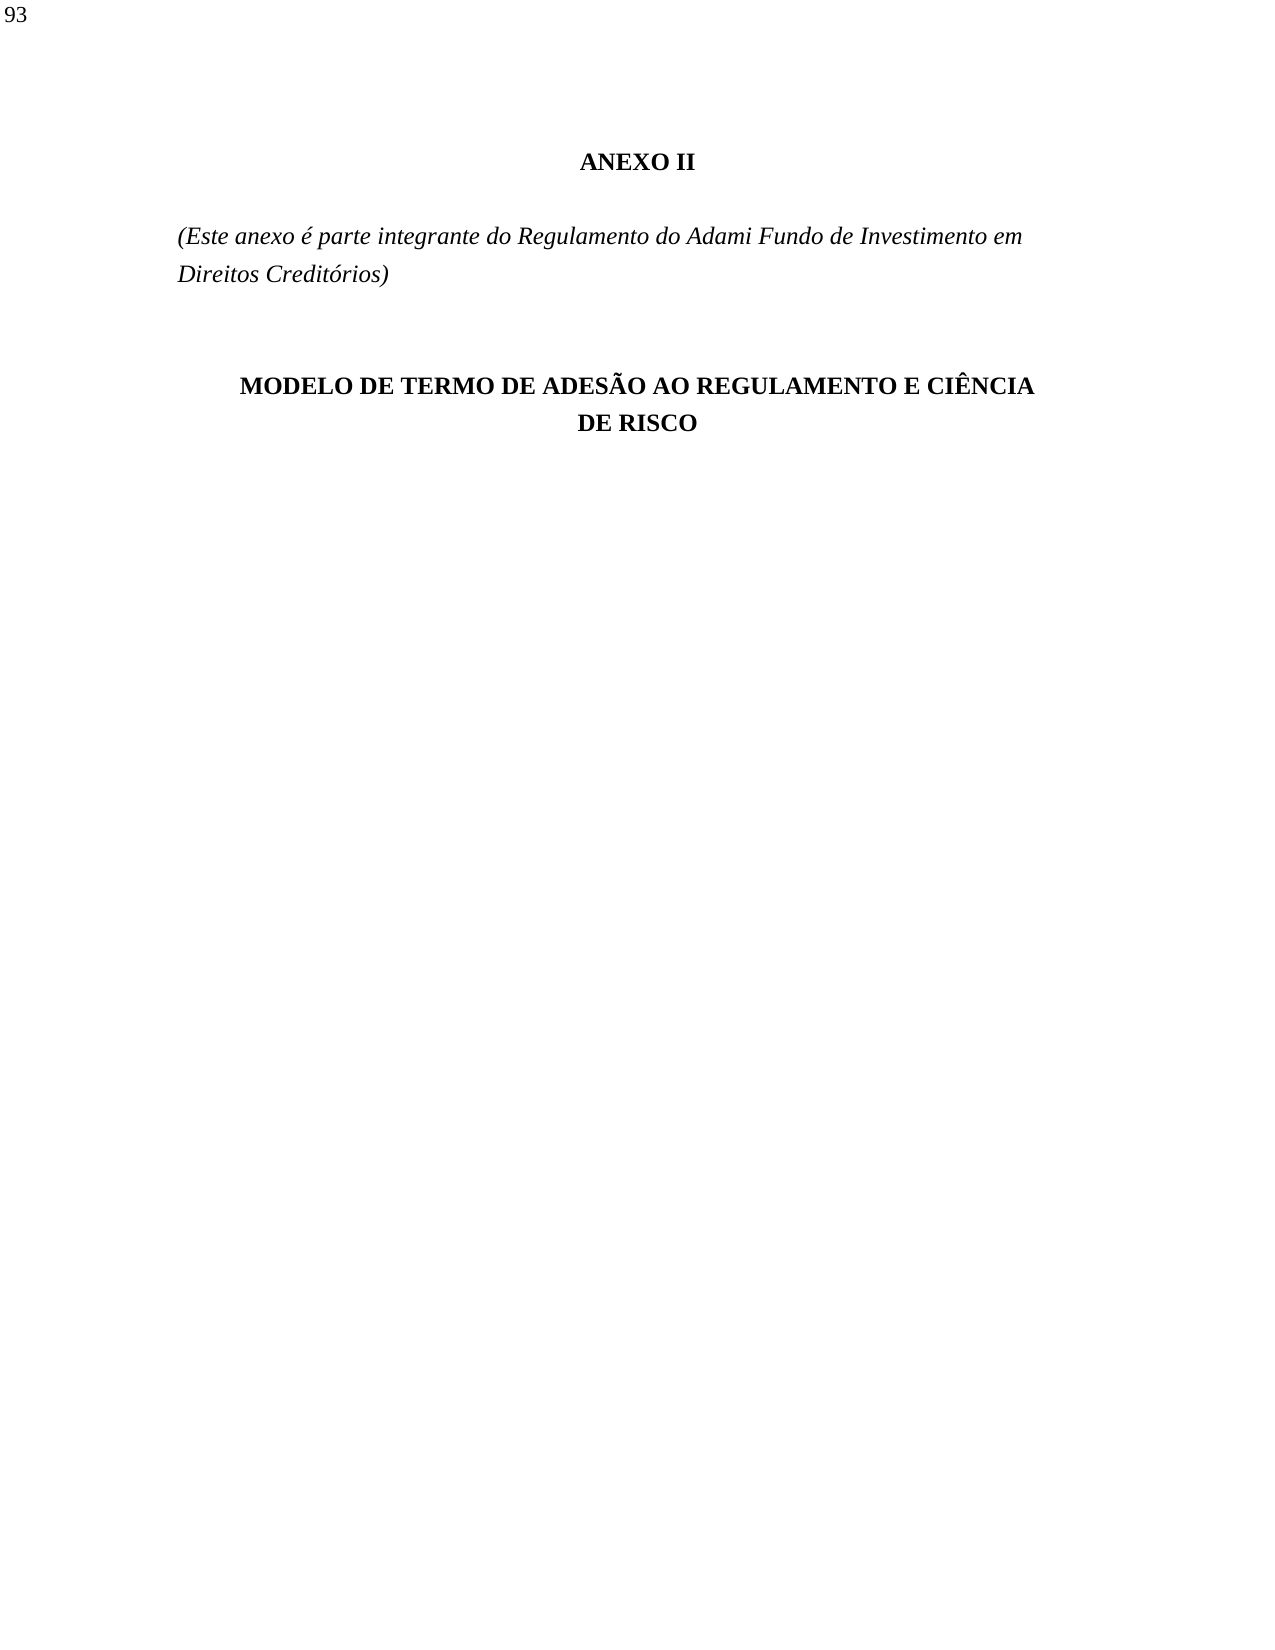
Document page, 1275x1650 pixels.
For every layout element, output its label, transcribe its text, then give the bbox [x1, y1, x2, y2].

subtitle MODELO DE TERMO DE ADESÃO AO REGULAMENTO E CIÊNCIA DE RISCO [219, 371, 1056, 437]
text (Este anexo é parte integrante do Regulamento do Adami Fundo de Investimento em Direitos Creditórios) [177, 221, 1102, 287]
subtitle ANEXO II [219, 147, 1056, 176]
